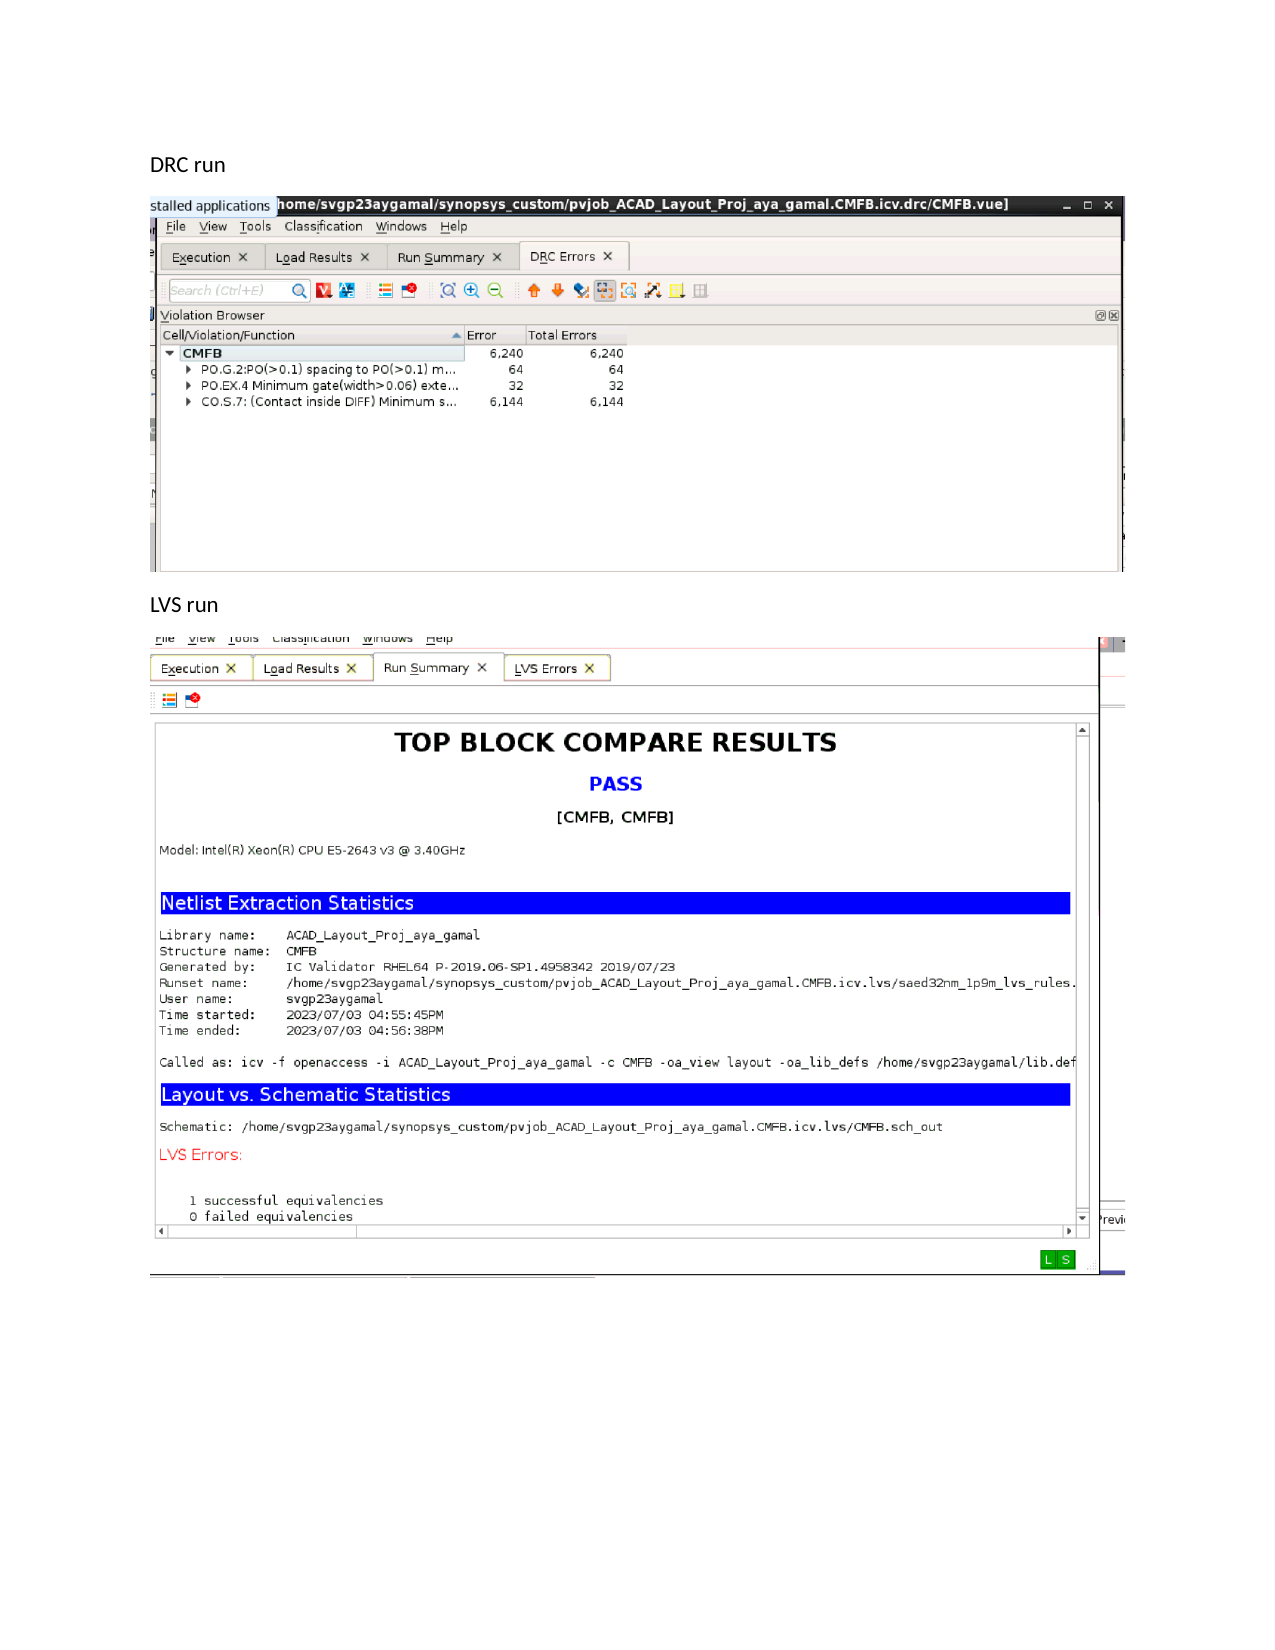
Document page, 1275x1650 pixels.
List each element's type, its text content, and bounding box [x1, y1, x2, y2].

picture [150, 637, 1125, 1278]
text DRC run [150, 150, 1125, 178]
text LVS run [150, 590, 1125, 618]
picture [150, 196, 1125, 572]
